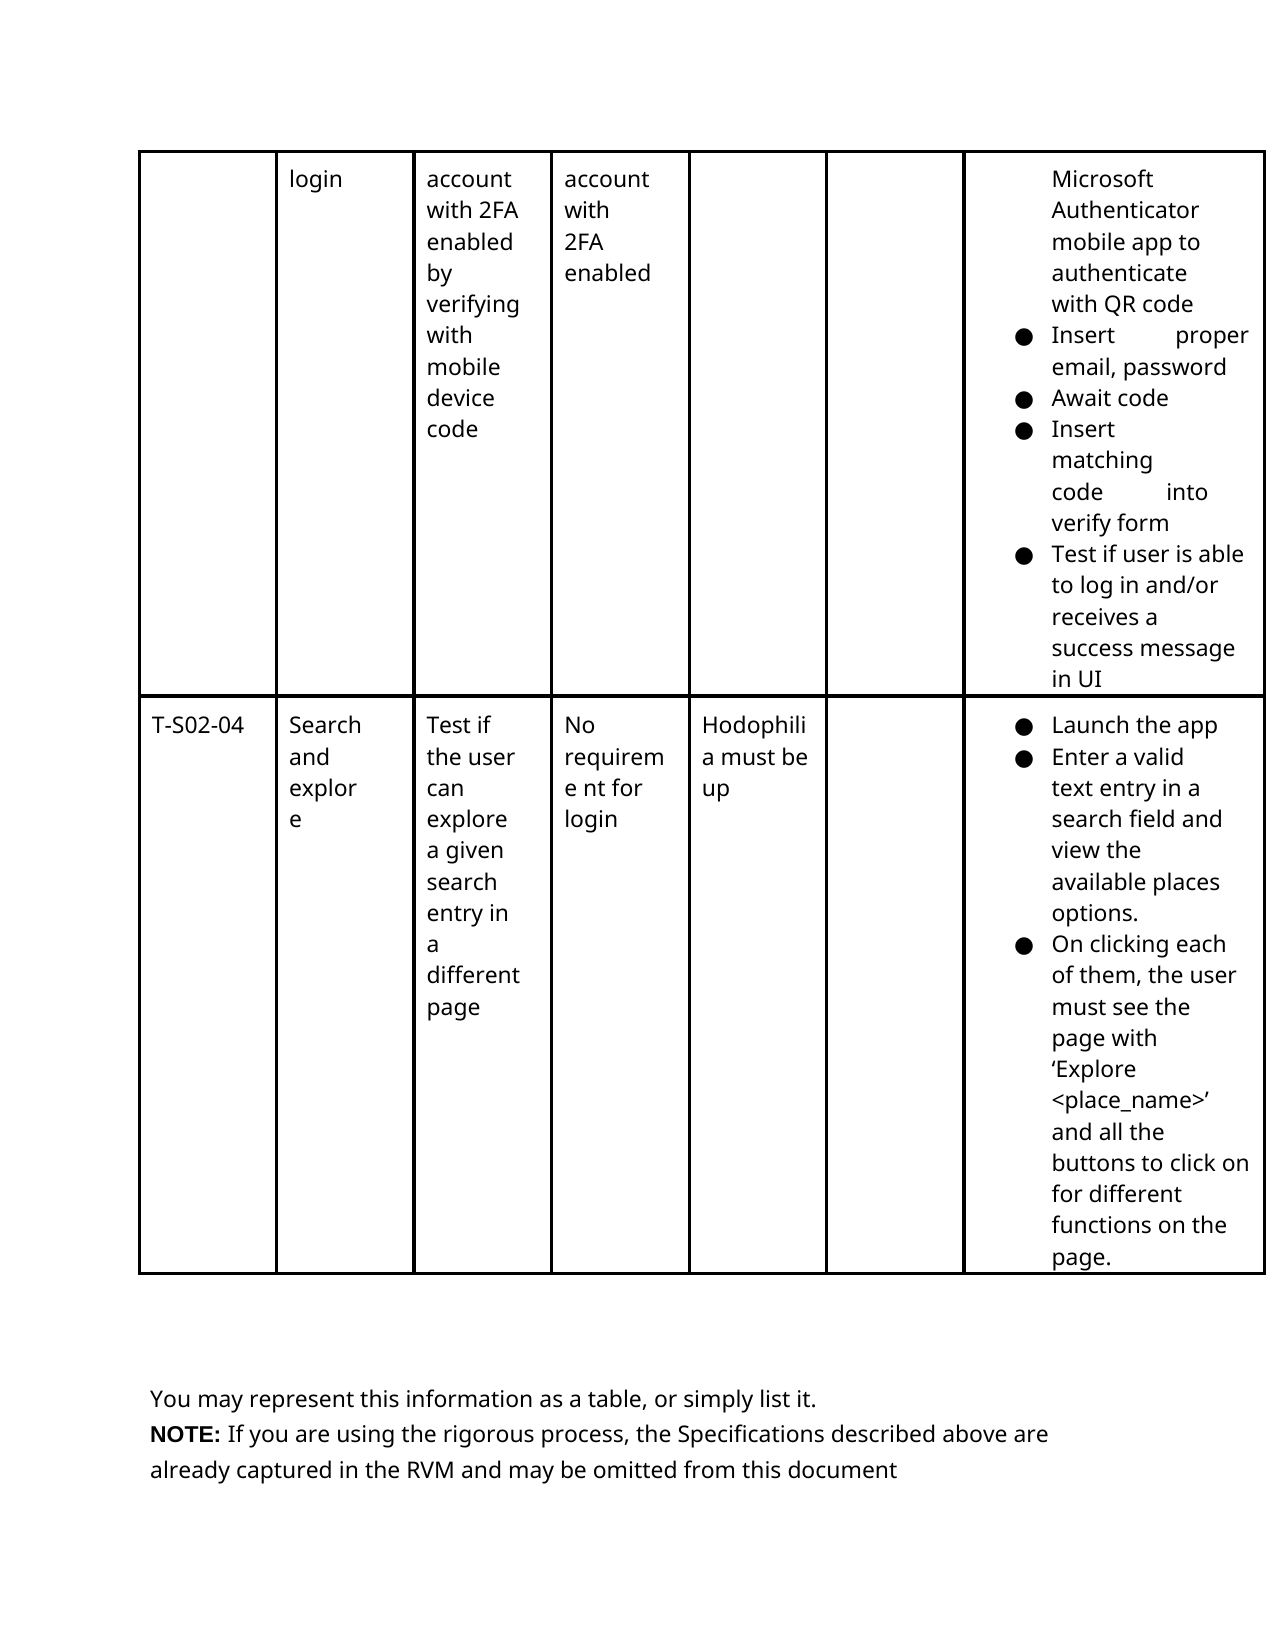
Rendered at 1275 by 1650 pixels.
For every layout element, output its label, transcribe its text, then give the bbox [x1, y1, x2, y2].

text NOTE: If you are using the rigorous process, the Specifications described above are already captured in the RVM and may be omitted from this document [150, 1418, 1128, 1485]
table_cell Launch the app Enter a valid text entry in a search field and view the available places options. On clicking each of them, the user must see the page with ‘Explore <place_name>’ and all the buttons to click on for different functions on the page. [966, 698, 1263, 1272]
table_header account with 2FA enabled [553, 153, 688, 694]
table_cell Hodophilia must be up [691, 698, 825, 1272]
table_header account with 2FA enabled by verifying with mobile device code [416, 153, 550, 694]
table_cell T-S02-04 [141, 698, 275, 1272]
table_header Microsoft Authenticator mobile app to authenticate with QR code Insert proper email, password Await code Insert matching code into verify form Test if user is able to log in and/or receives a success message in UI [966, 153, 1263, 694]
table_header [691, 153, 825, 694]
table_cell Test if the user can explore a given search entry in a different page [416, 698, 550, 1272]
table_cell Search and explore [278, 698, 412, 1272]
table_cell No requireme nt for login [553, 698, 688, 1272]
table_header [141, 153, 275, 694]
table_cell [828, 698, 962, 1272]
table_header login [278, 153, 412, 694]
text You may represent this information as a table, or simply list it. [150, 1383, 1275, 1414]
table_header [828, 153, 962, 694]
